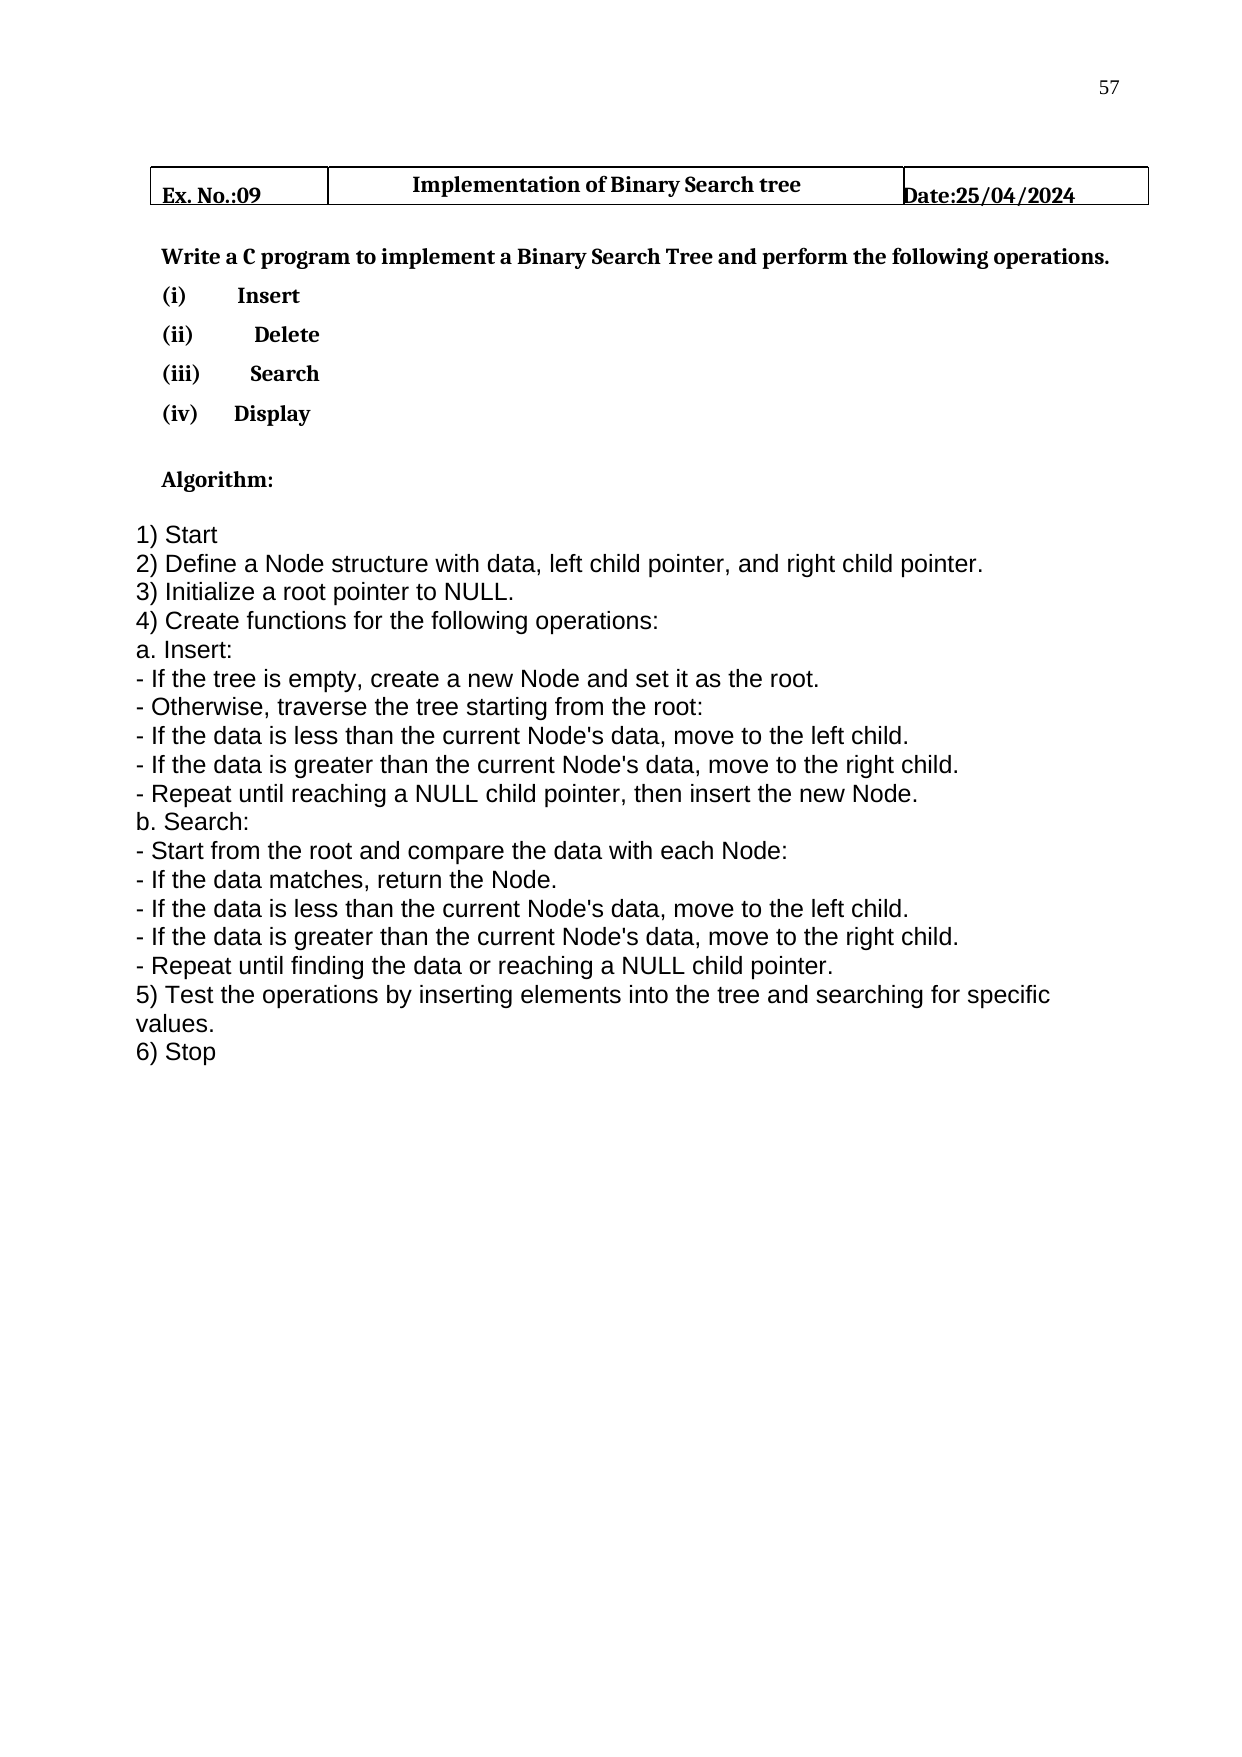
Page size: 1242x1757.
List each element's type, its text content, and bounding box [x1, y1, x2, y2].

text Ex. No.:09 Implementation of Binary Search tree Date:25/04/2024 [162, 172, 1150, 207]
text - If the data is greater than the current Node's data, move to the right child. [136, 750, 1150, 779]
text - If the data matches, return the Node. [136, 865, 1150, 894]
text - If the data is less than the current Node's data, move to the left child. [136, 894, 1150, 922]
text a. Insert: [136, 635, 1150, 664]
text 1) Start [136, 520, 1150, 549]
text 2) Define a Node structure with data, left child pointer, and right child pointer. [136, 549, 1150, 577]
text - If the data is less than the current Node's data, move to the left child. [136, 721, 1150, 750]
text - If the data is greater than the current Node's data, move to the right child. [136, 922, 1150, 951]
text Algorithm: [161, 467, 279, 493]
text (ii) Delete (iii) Search (iv) Display [161, 322, 320, 427]
text 3) Initialize a root pointer to NULL. [136, 577, 1150, 606]
text - Repeat until reaching a NULL child pointer, then insert the new Node. b. Search: [136, 779, 924, 836]
text 4) Create functions for the following operations: [136, 606, 1150, 635]
text - Start from the root and compare the data with each Node: [136, 836, 1150, 865]
text - Repeat until finding the data or reaching a NULL child pointer. [136, 951, 1150, 980]
text - If the tree is empty, create a new Node and set it as the root. [136, 664, 1150, 692]
text 6) Stop [136, 1037, 1150, 1066]
text - Otherwise, traverse the tree starting from the root: [136, 692, 1150, 721]
text 5) Test the operations by inserting elements into the tree and searching for specific values. [136, 980, 1057, 1037]
text Write a C program to implement a Binary Search Tree and perform the following operations. (i) Insert [161, 243, 1137, 309]
